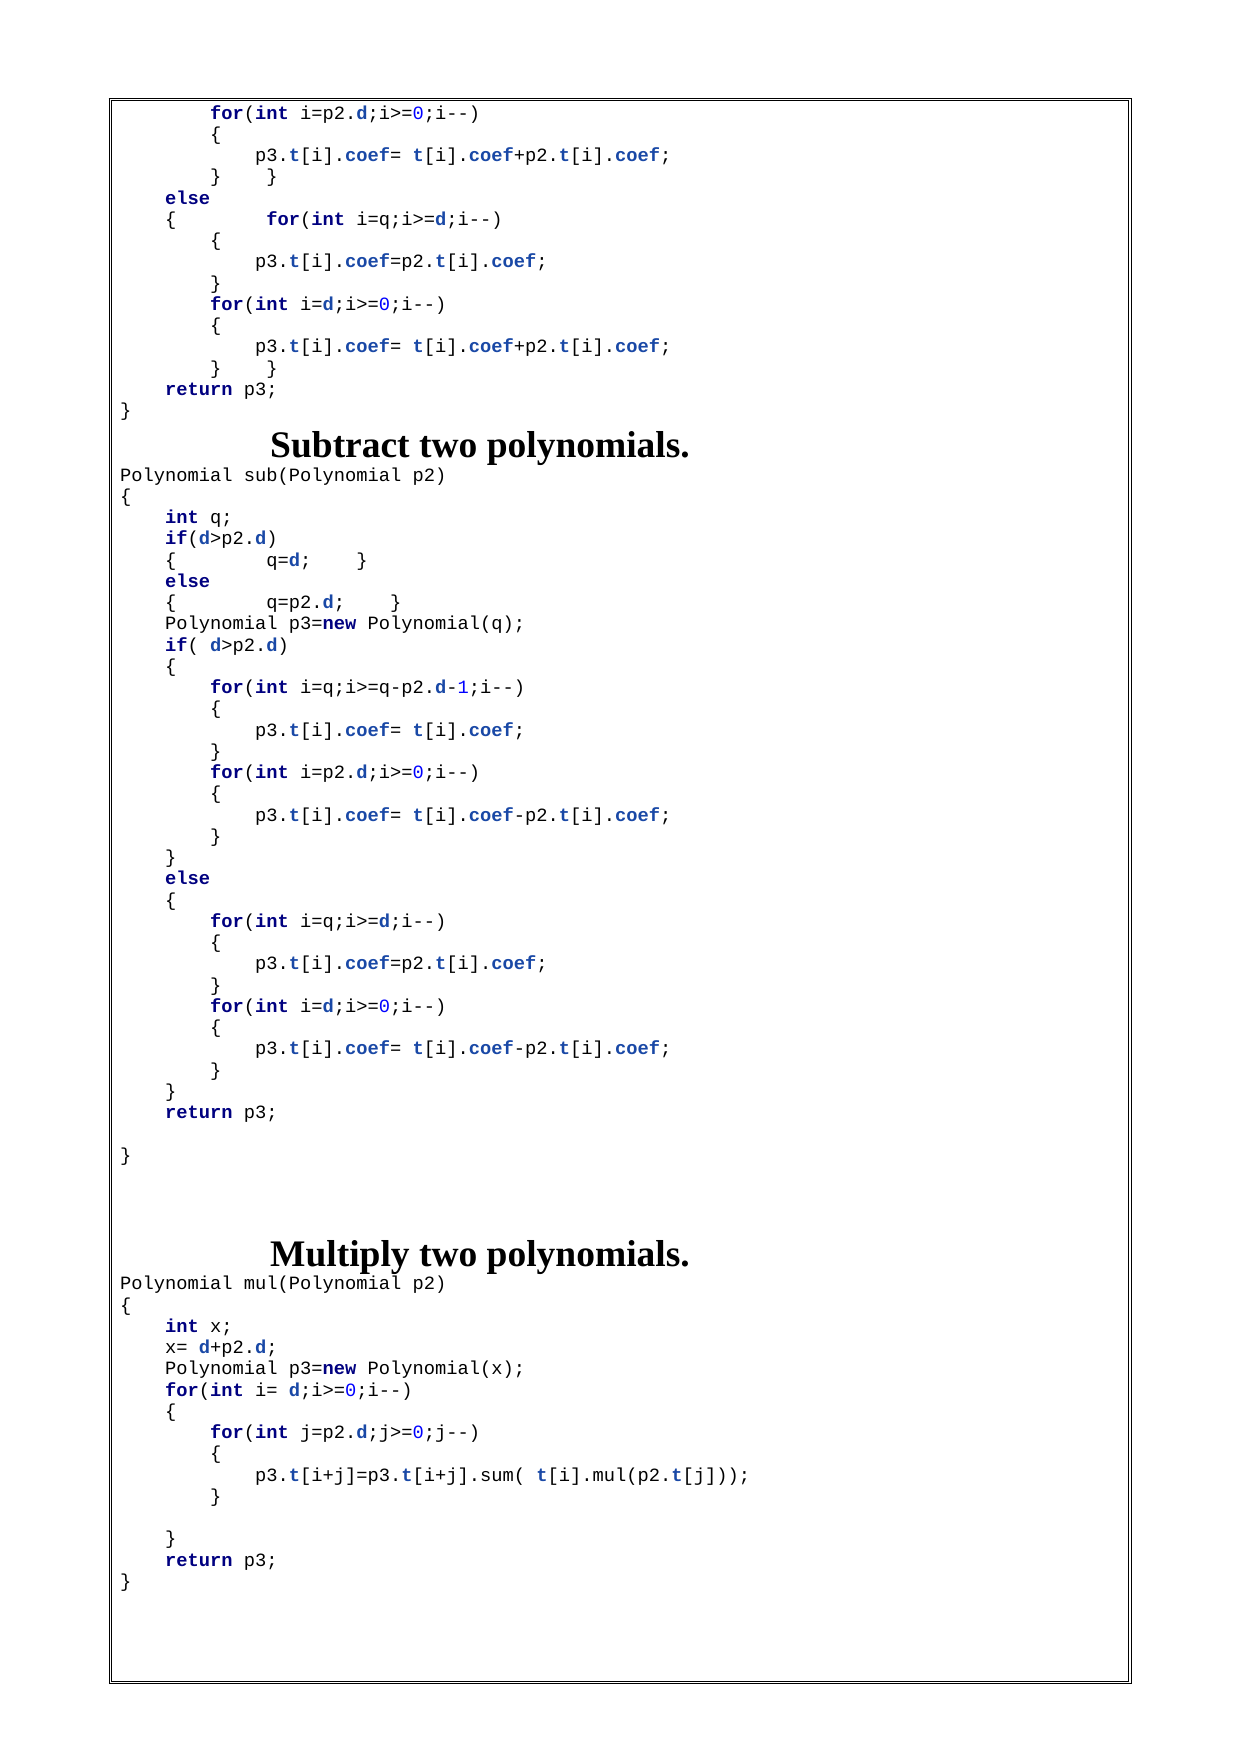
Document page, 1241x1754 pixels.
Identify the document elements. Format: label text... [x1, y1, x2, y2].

list Multiply two polynomials. [270, 1231, 1120, 1274]
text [120, 103, 1120, 422]
text Polynomial sub(Polynomial p2) { int q; if(d>p2.d) { q=d; } else { q=p2.d; } Polynomial p3=new Polynomial(q); if( d>p2.d) { for(int i=q;i>=q-p2.d-1;i--) { p3.t[i].coef= t[i].coef; } for(int i=p2.d;i>=0;i--) { p3.t[i].coef= t[i].coef-p2.t[i].coef; } } else { for(int i=q;i>=d;i--) { p3.t[i].coef=p2.t[i].coef; } for(int i=d;i>=0;i--) { p3.t[i].coef= t[i].coef-p2.t[i].coef; } } return p3; } [120, 465, 1120, 1167]
list Subtract two polynomials. [270, 422, 1120, 465]
text Polynomial mul(Polynomial p2) { int x; x= d+p2.d; Polynomial p3=new Polynomial(x); for(int i= d;i>=0;i--) { for(int j=p2.d;j>=0;j--) { p3.t[i+j]=p3.t[i+j].sum( t[i].mul(p2.t[j])); } } return p3; } [120, 1274, 1120, 1593]
